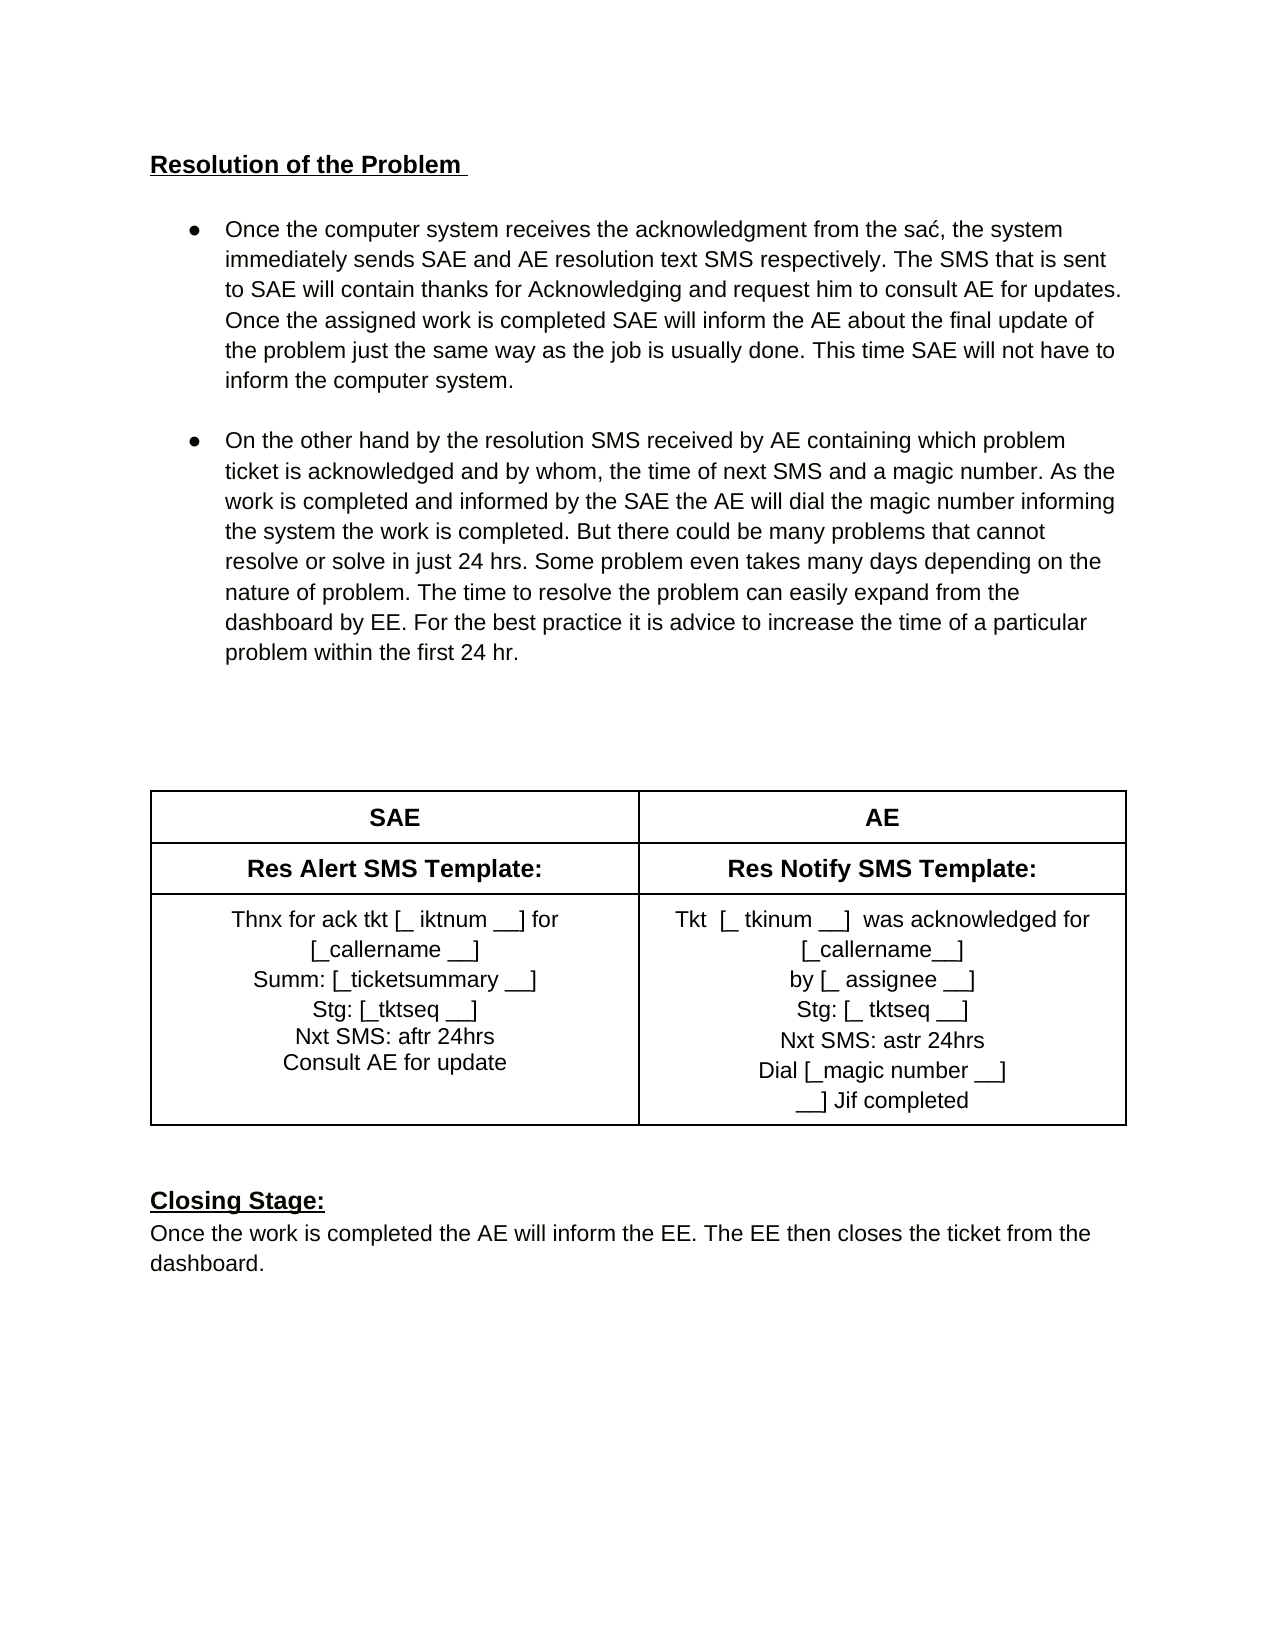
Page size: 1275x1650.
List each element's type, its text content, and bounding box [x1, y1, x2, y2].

text Resolution of the Problem [150, 150, 1125, 179]
table_cell Res Notify SMS Template: [640, 844, 1125, 893]
table_header SAE [152, 792, 638, 842]
list Once the computer system receives the acknowledgment from the sać, the system immediately sends SAE and AE resolution text SMS respectively. The SMS that is sent to SAE will contain thanks for Acknowledging and request him to consult AE for updates. Once the assigned work is completed SAE will inform the AE about the final update of the problem just the same way as the job is usually done. This time SAE will not have to inform the computer system. [187, 216, 1125, 393]
table_header AE [640, 792, 1125, 842]
table_cell Tkt [_ tkinum __] was acknowledged for [_callername__] by [_ assignee __] Stg: [_ tktseq __] Nxt SMS: astr 24hrs Dial [_magic number __] __] Jif completed [640, 895, 1125, 1124]
table_cell Res Alert SMS Template: [152, 844, 638, 893]
text Closing Stage: [150, 1186, 1139, 1215]
text Once the work is completed the AE will inform the EE. The EE then closes the ticket from the dashboard. [150, 1219, 1125, 1276]
table_cell Thnx for ack tkt [_ iktnum __] for [_callername __] Summ: [_ticketsummary __] Stg: [_tktseq __] Nxt SMS: aftr 24hrs Consult AE for update [152, 895, 638, 1124]
list On the other hand by the resolution SMS received by AE containing which problem ticket is acknowledged and by whom, the time of next SMS and a magic number. As the work is completed and informed by the SAE the AE will dial the magic number informing the system the work is completed. But there could be many problems that cannot resolve or solve in just 24 hrs. Some problem even takes many days depending on the nature of problem. The time to resolve the problem can easily expand from the dashboard by EE. For the best practice it is advice to increase the time of a particular problem within the first 24 hr. [187, 427, 1125, 665]
